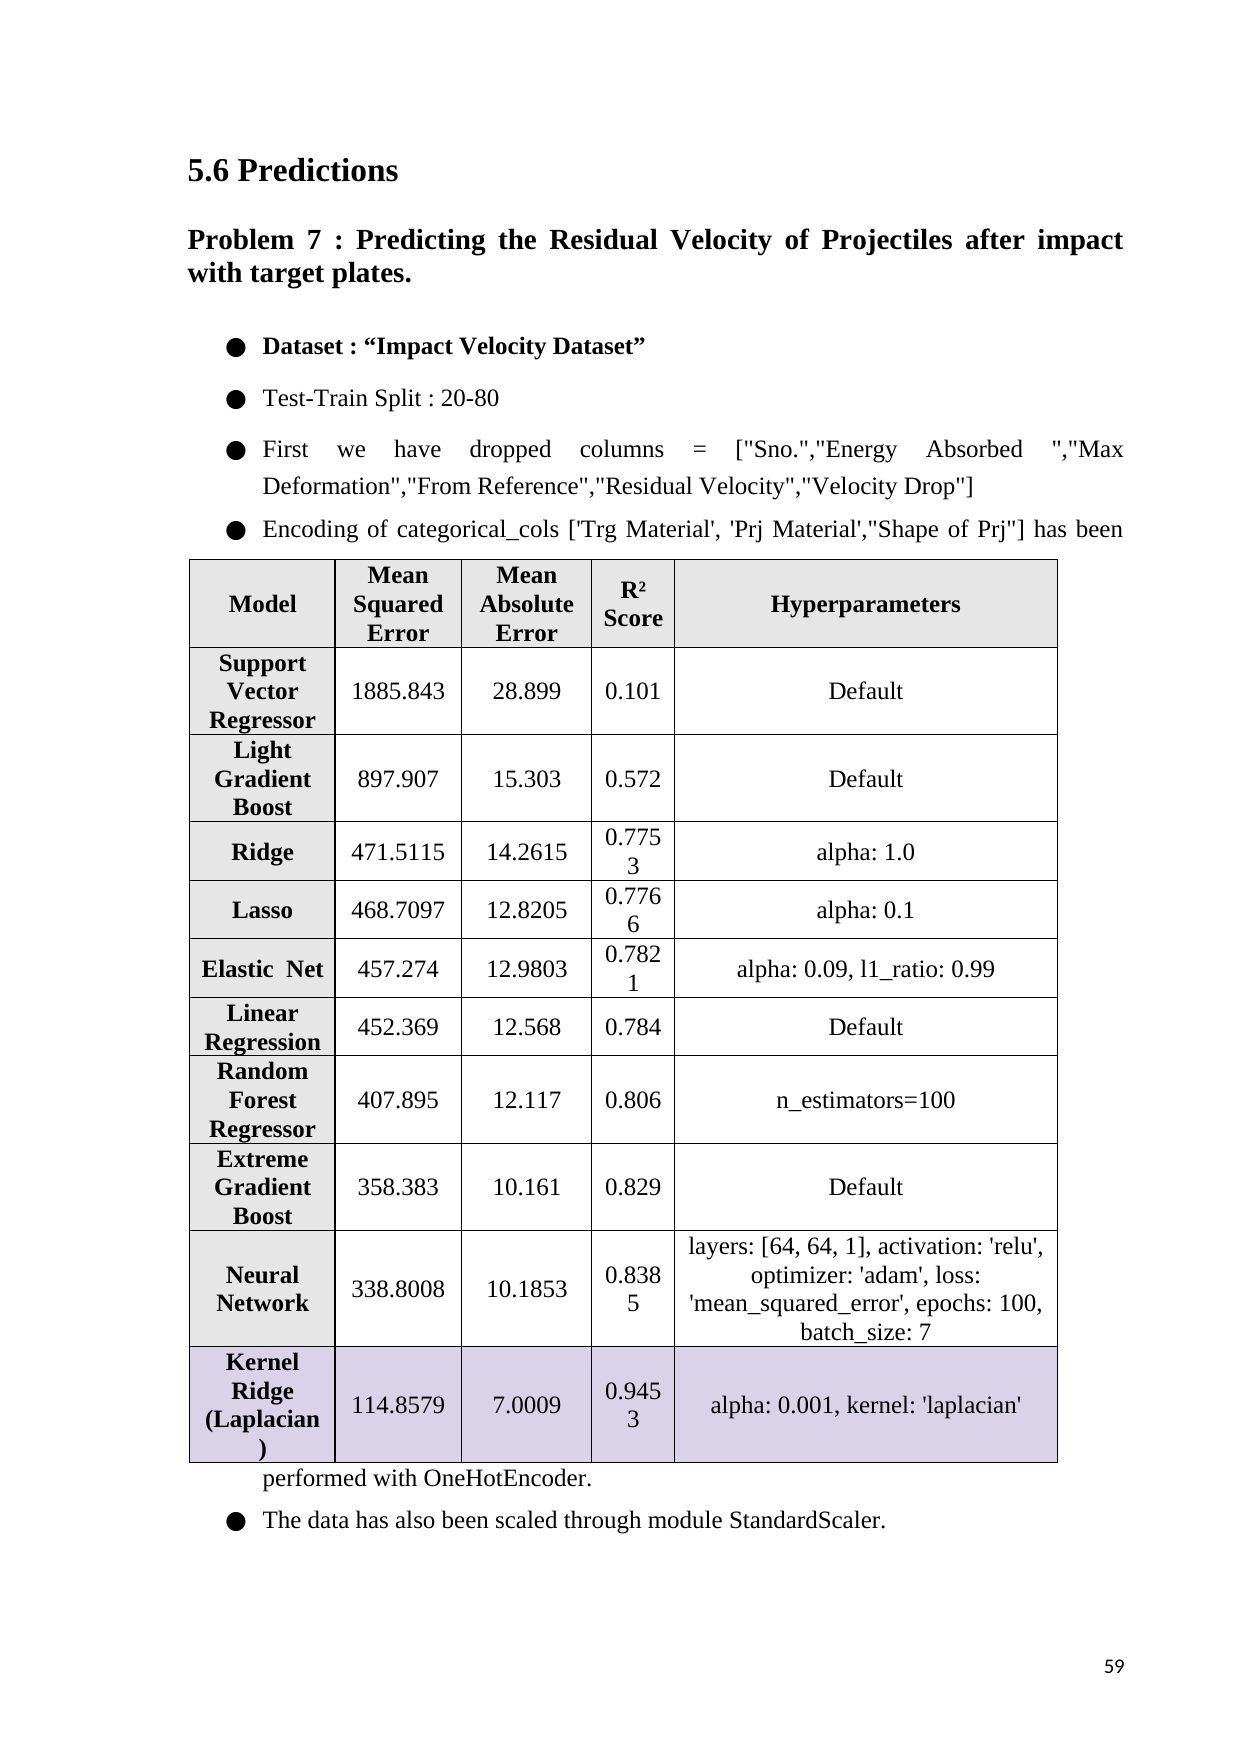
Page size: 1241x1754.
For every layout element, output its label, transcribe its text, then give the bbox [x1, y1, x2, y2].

table_cell 28.899 [462, 648, 591, 734]
table_cell Lasso [190, 881, 334, 938]
table_cell 14.2615 [462, 822, 591, 880]
table_cell 0.806 [592, 1056, 674, 1143]
table_cell 12.9803 [462, 939, 591, 997]
list First we have dropped columns = ["Sno.","Energy Absorbed ","Max Deformation","From Reference","Residual Velocity","Velocity Drop"] [225, 420, 1124, 500]
list Test-Train Split : 20-80 [225, 369, 1124, 420]
table_cell Random Forest Regressor [190, 1056, 334, 1143]
text 5.6 Predictions [187, 150, 1124, 188]
table_cell 338.8008 [336, 1231, 461, 1346]
table_header R² Score [592, 560, 674, 647]
table_cell 0.7753 [592, 822, 674, 880]
table_cell 897.907 [336, 735, 461, 821]
table_cell Default [675, 735, 1057, 821]
table_cell Ridge [190, 822, 334, 880]
table_cell alpha: 0.09, l1_ratio: 0.99 [675, 939, 1057, 997]
table_cell 0.8385 [592, 1231, 674, 1346]
table_cell 0.9453 [592, 1347, 674, 1462]
table_cell 7.0009 [462, 1347, 591, 1462]
table_cell Light Gradient Boost [190, 735, 334, 821]
table_cell 0.829 [592, 1144, 674, 1230]
table_cell Elastic Net [190, 939, 334, 997]
table_cell 0.7821 [592, 939, 674, 997]
table_cell 452.369 [336, 998, 461, 1055]
table_cell 0.101 [592, 648, 674, 734]
table_cell 10.161 [462, 1144, 591, 1230]
table_cell Support Vector Regressor [190, 648, 334, 734]
table_header Mean Absolute Error [462, 560, 591, 647]
table_cell Linear Regression [190, 998, 334, 1055]
table_cell 114.8579 [336, 1347, 461, 1462]
table_cell alpha: 0.001, kernel: 'laplacian' [675, 1347, 1057, 1462]
table_cell alpha: 1.0 [675, 822, 1057, 880]
table_header Hyperparameters [675, 560, 1057, 647]
table_cell Default [675, 648, 1057, 734]
table_cell 407.895 [336, 1056, 461, 1143]
text Problem 7 : Predicting the Residual Velocity of Projectiles after impact with target plates. [187, 222, 1124, 289]
list Encoding of categorical_cols ['Trg Material', 'Prj Material',"Shape of Prj"] has been performed with OneHotEncoder. [225, 500, 1124, 1492]
table_cell 10.1853 [462, 1231, 591, 1346]
list The data has also been scaled through module StandardScaler. [225, 1492, 1124, 1543]
table_cell Extreme Gradient Boost [190, 1144, 334, 1230]
table_cell 12.117 [462, 1056, 591, 1143]
table_cell 0.7766 [592, 881, 674, 938]
table_cell 0.784 [592, 998, 674, 1055]
table_cell 0.572 [592, 735, 674, 821]
table_cell n_estimators=100 [675, 1056, 1057, 1143]
table_cell 457.274 [336, 939, 461, 997]
table_cell alpha: 0.1 [675, 881, 1057, 938]
table_cell 15.303 [462, 735, 591, 821]
table_cell 1885.843 [336, 648, 461, 734]
table_cell layers: [64, 64, 1], activation: 'relu', optimizer: 'adam', loss: 'mean_squared_error', epochs: 100, batch_size: 7 [675, 1231, 1057, 1346]
table_cell 12.8205 [462, 881, 591, 938]
table_cell Default [675, 1144, 1057, 1230]
table_cell 468.7097 [336, 881, 461, 938]
table_cell 358.383 [336, 1144, 461, 1230]
table_cell 12.568 [462, 998, 591, 1055]
table_header Model [190, 560, 334, 647]
table_cell 471.5115 [336, 822, 461, 880]
table_header Mean Squared Error [336, 560, 461, 647]
table_cell Neural Network [190, 1231, 334, 1346]
list Dataset : “Impact Velocity Dataset” [225, 318, 1124, 369]
table_cell Default [675, 998, 1057, 1055]
table_cell Kernel Ridge (Laplacian) [190, 1347, 334, 1462]
